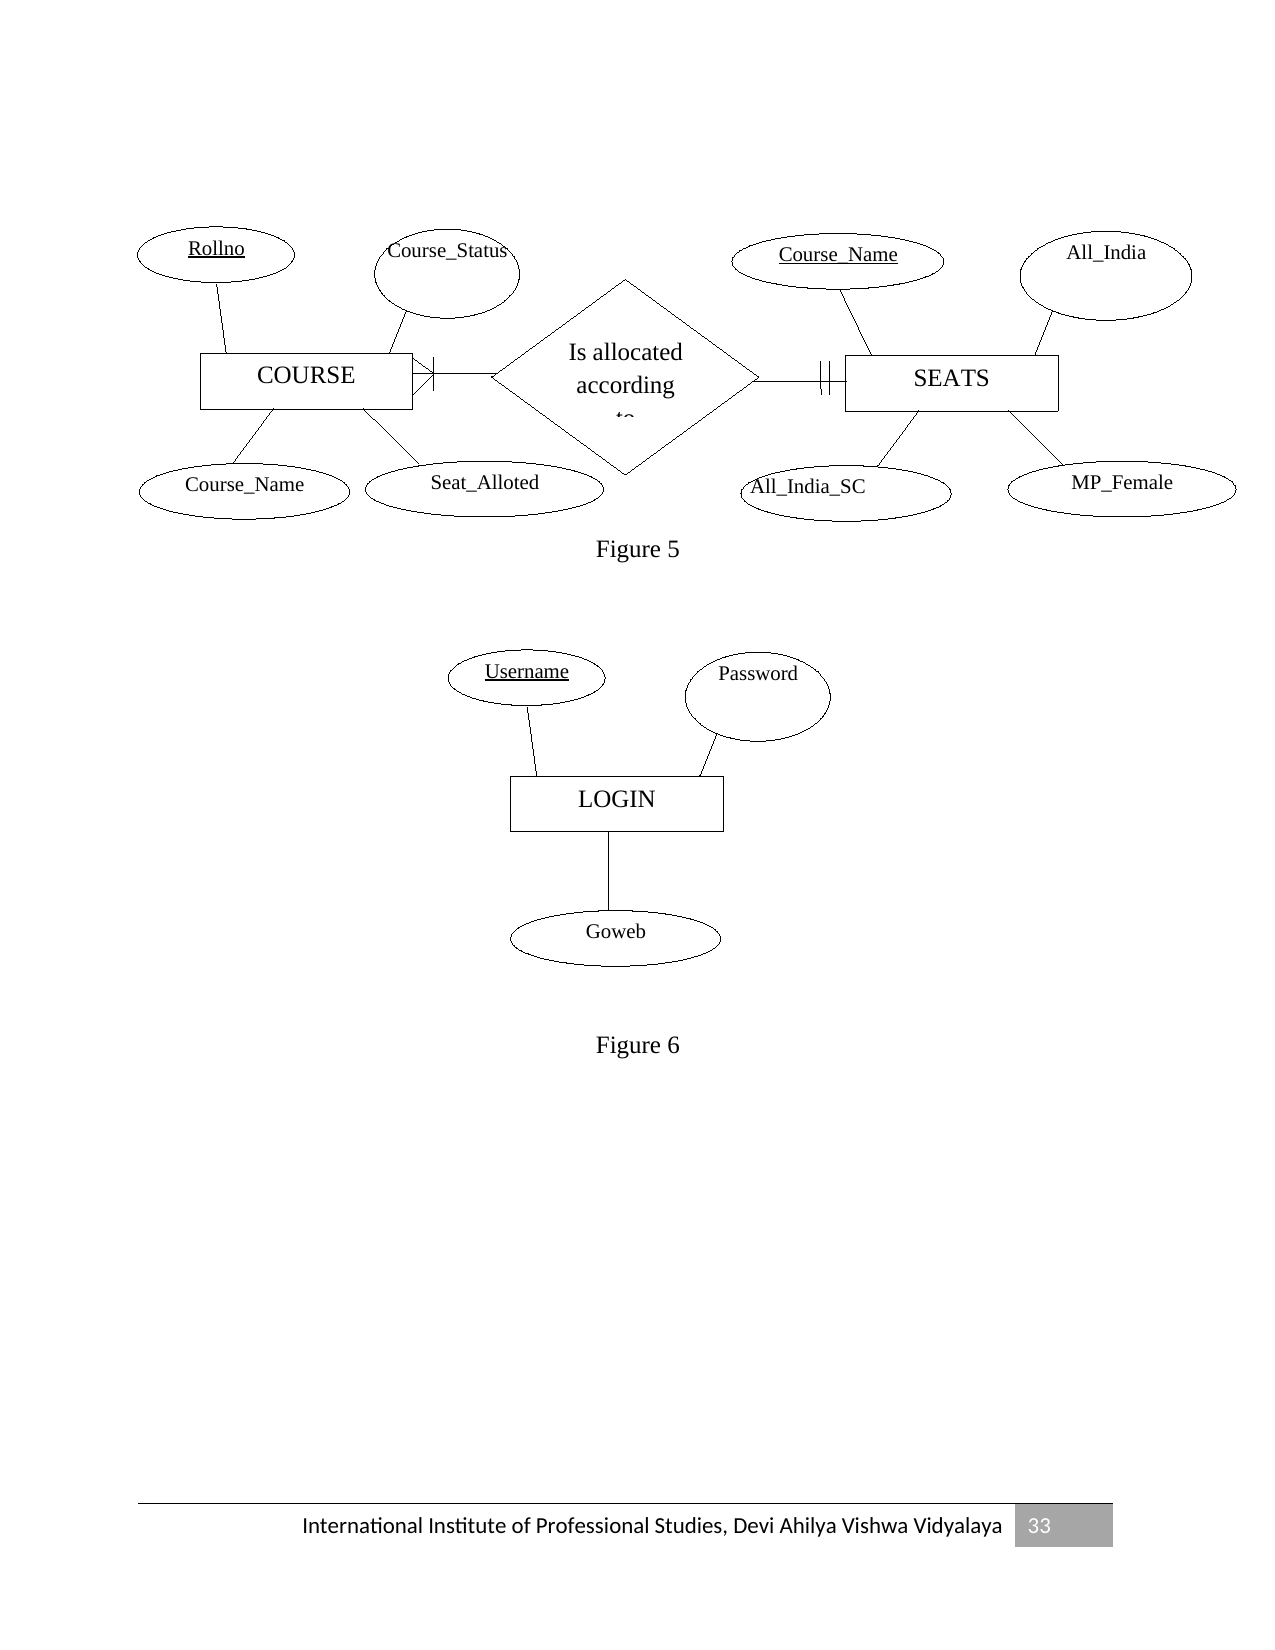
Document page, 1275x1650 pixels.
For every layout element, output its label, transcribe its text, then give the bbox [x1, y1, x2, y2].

text Figure 6 [150, 1030, 1125, 1059]
text Figure 5 [150, 534, 1125, 563]
